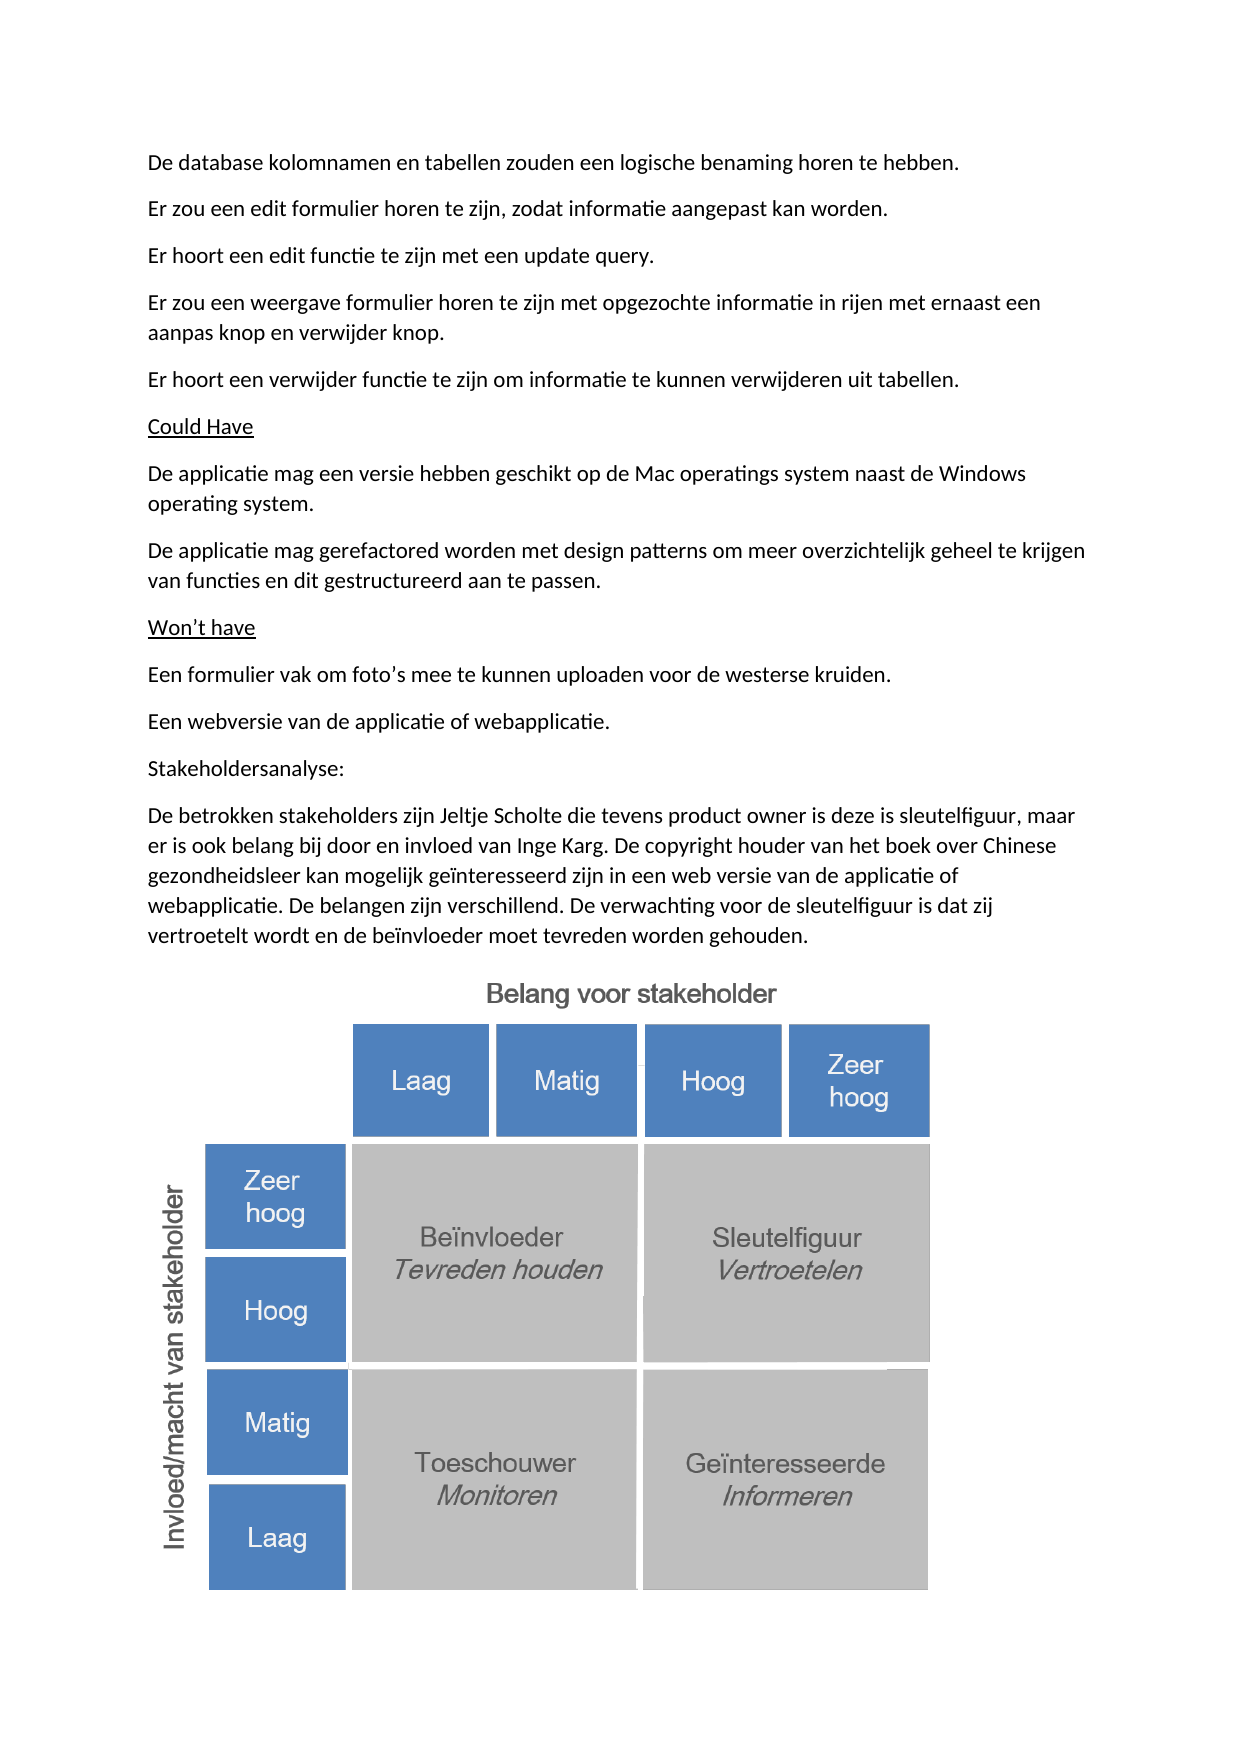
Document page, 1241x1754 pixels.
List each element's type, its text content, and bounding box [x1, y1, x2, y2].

text Er zou een weergave formulier horen te zijn met opgezochte informatie in rijen met ernaast een aanpas knop en verwijder knop. [148, 288, 1093, 346]
text Stakeholdersanalyse: [148, 754, 1093, 782]
text Won’t have [148, 613, 1093, 641]
text Er hoort een verwijder functie te zijn om informatie te kunnen verwijderen uit tabellen. [148, 365, 1093, 393]
text Er zou een edit formulier horen te zijn, zodat informatie aangepast kan worden. [148, 194, 1093, 222]
text De applicatie mag een versie hebben geschikt op de Mac operatings system naast de Windows operating system. [148, 459, 1093, 517]
text Could Have [148, 412, 1093, 440]
text De betrokken stakeholders zijn Jeltje Scholte die tevens product owner is deze is sleutelfiguur, maar er is ook belang bij door en invloed van Inge Karg. De copyright houder van het boek over Chinese gezondheidsleer kan mogelijk geïnteresseerd zijn in een web versie van de applicatie of webapplicatie. De belangen zijn verschillend. De verwachting voor de sleutelfiguur is dat zij vertroetelt wordt en de beïnvloeder moet tevreden worden gehouden. [148, 801, 1093, 949]
text Er hoort een edit functie te zijn met een update query. [148, 241, 1093, 269]
text Een formulier vak om foto’s mee te kunnen uploaden voor de westerse kruiden. [148, 660, 1093, 688]
text De database kolomnamen en tabellen zouden een logische benaming horen te hebben. [148, 148, 1093, 176]
text De applicatie mag gerefactored worden met design patterns om meer overzichtelijk geheel te krijgen van functies en dit gestructureerd aan te passen. [148, 536, 1093, 594]
picture [147, 968, 932, 1592]
text Een webversie van de applicatie of webapplicatie. [148, 707, 1093, 735]
